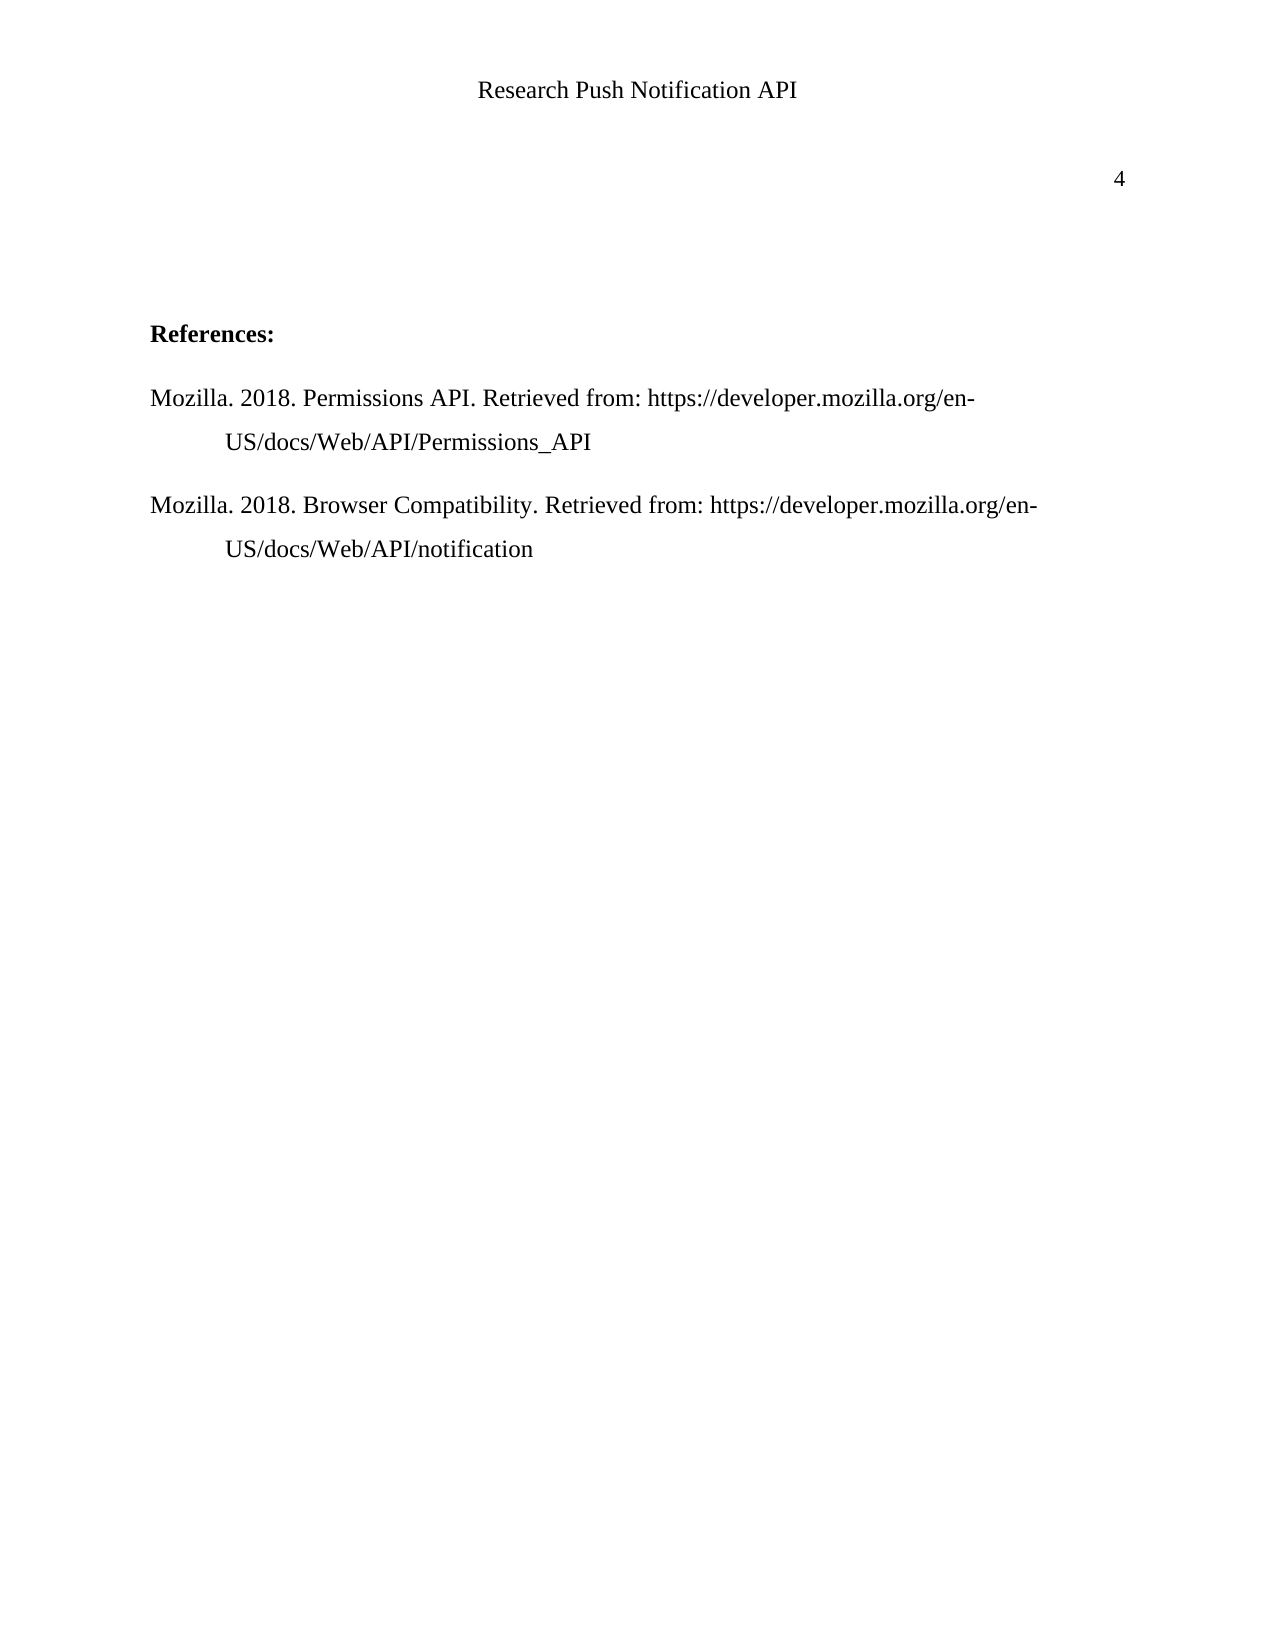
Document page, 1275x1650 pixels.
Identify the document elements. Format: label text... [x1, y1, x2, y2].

text References: [150, 319, 1125, 348]
text Mozilla. 2018. Browser Compatibility. Retrieved from: https://developer.mozilla.org/en- US/docs/Web/API/notification [150, 491, 1125, 562]
text Mozilla. 2018. Permissions API. Retrieved from: https://developer.mozilla.org/en- US/docs/Web/API/Permissions_API [150, 383, 1125, 455]
